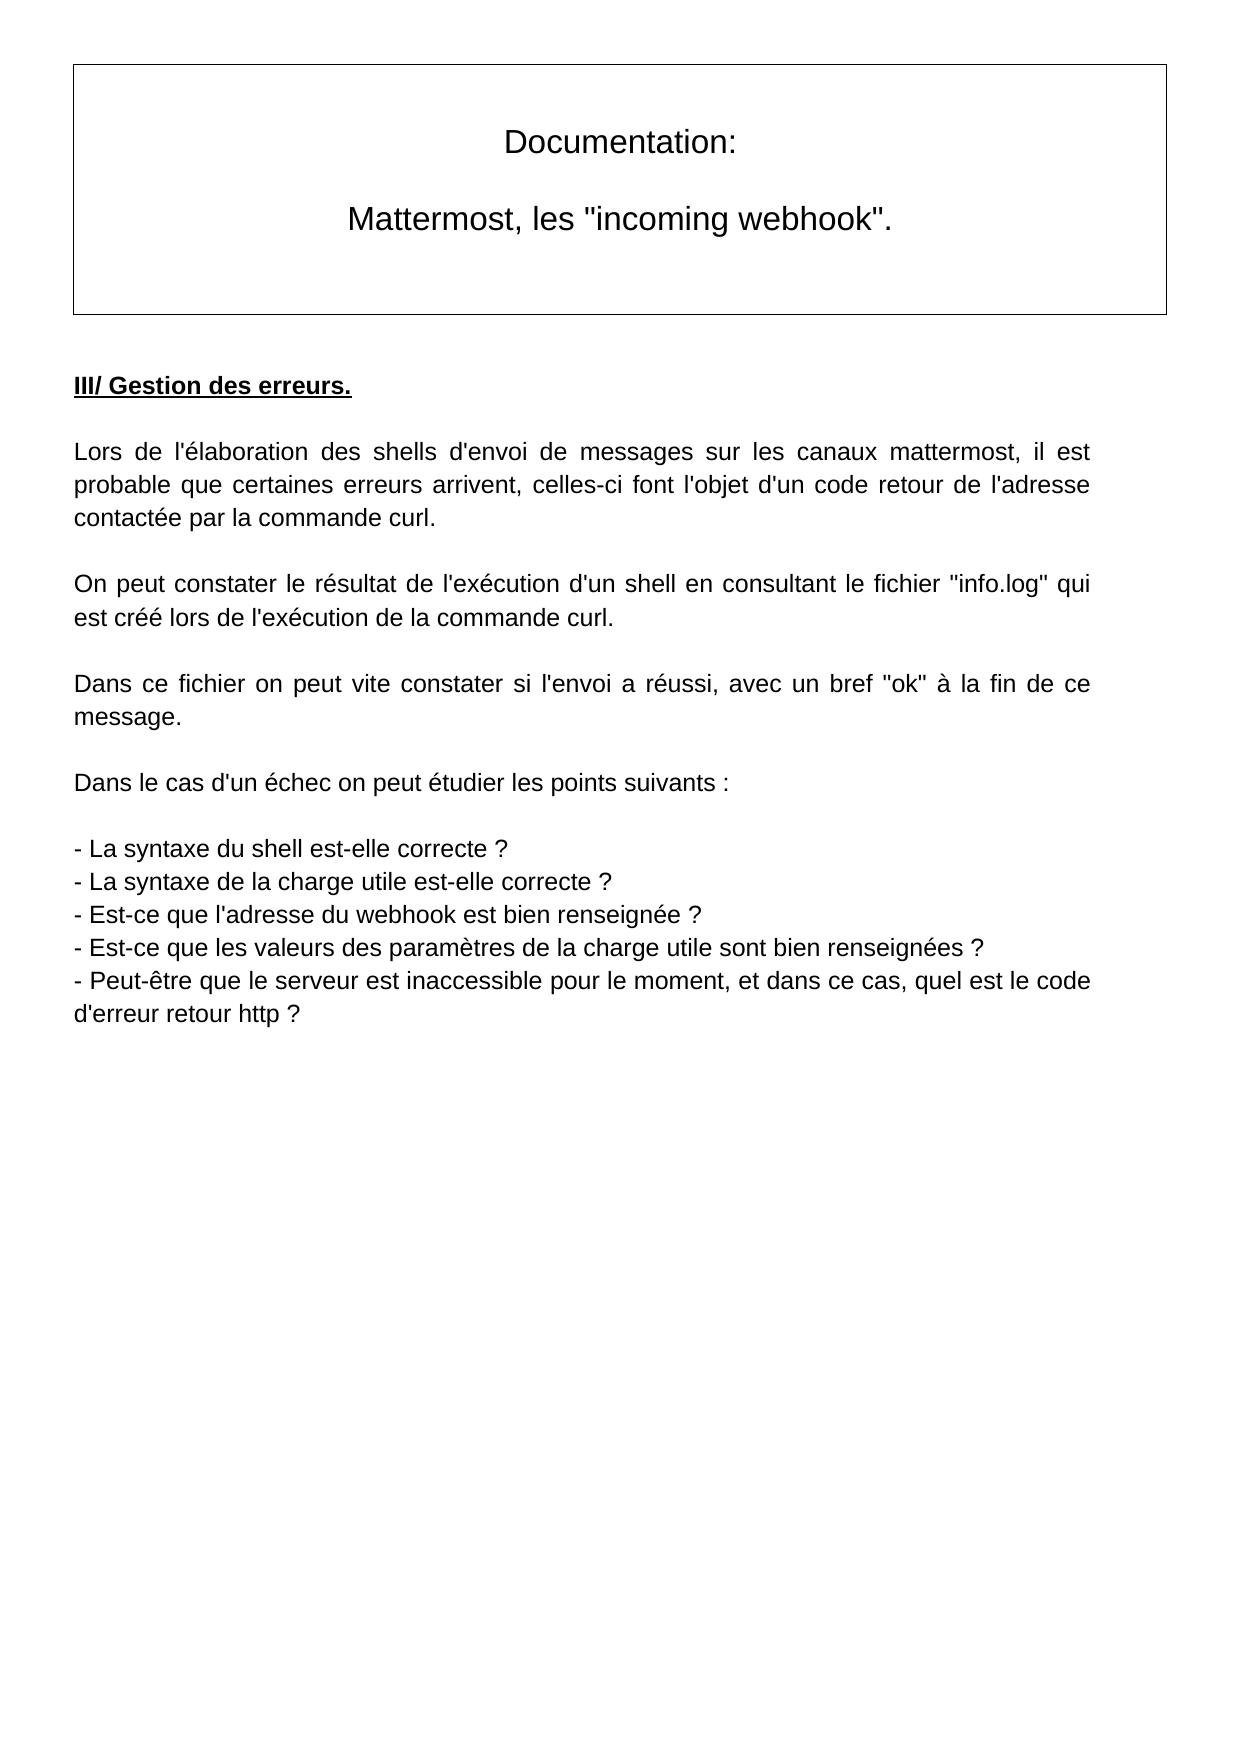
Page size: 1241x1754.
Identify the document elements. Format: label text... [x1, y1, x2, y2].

text III/ Gestion des erreurs. [74, 371, 1093, 400]
text On peut constater le résultat de l'exécution d'un shell en consultant le fichier "info.log" qui est créé lors de l'exécution de la commande curl. [74, 569, 1093, 631]
text Lors de l'élaboration des shells d'envoi de messages sur les canaux mattermost, il est probable que certaines erreurs arrivent, celles-ci font l'objet d'un code retour de l'adresse contactée par la commande curl. [74, 437, 1093, 532]
text Dans ce fichier on peut vite constater si l'envoi a réussi, avec un bref "ok" à la fin de ce message. [74, 668, 1093, 730]
text - Est-ce que l'adresse du webhook est bien renseignée ? [74, 900, 1093, 928]
text - Est-ce que les valeurs des paramètres de la charge utile sont bien renseignées ? [74, 933, 1093, 961]
text Dans le cas d'un échec on peut étudier les points suivants : [74, 768, 1093, 796]
text - Peut-être que le serveur est inaccessible pour le moment, et dans ce cas, quel est le code d'erreur retour http ? [74, 966, 1093, 1027]
text - La syntaxe du shell est-elle correcte ? [74, 834, 1093, 862]
text - La syntaxe de la charge utile est-elle correcte ? [74, 867, 1093, 895]
